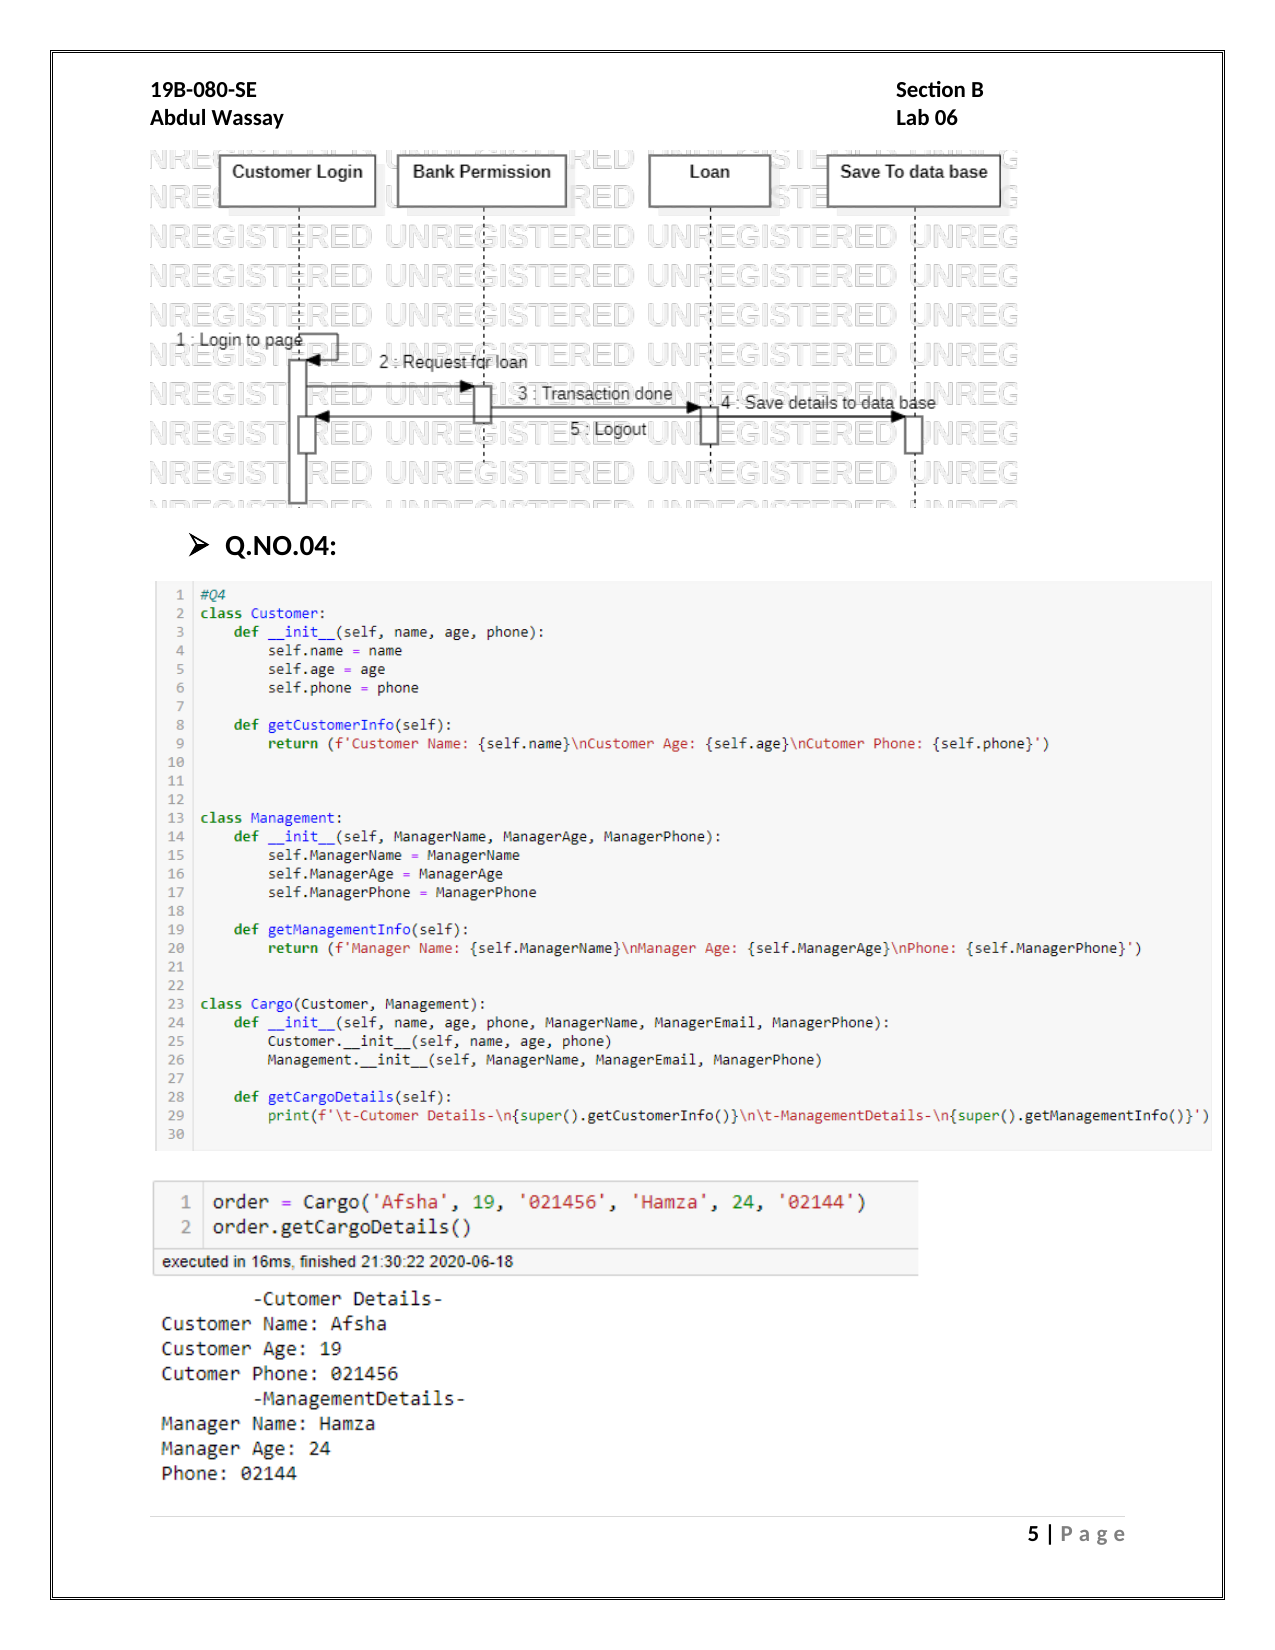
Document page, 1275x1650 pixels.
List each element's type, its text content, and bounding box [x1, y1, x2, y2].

picture [150, 1169, 919, 1486]
list Q.NO.04: [187, 527, 1125, 562]
picture [150, 150, 1018, 508]
picture [150, 581, 1212, 1151]
